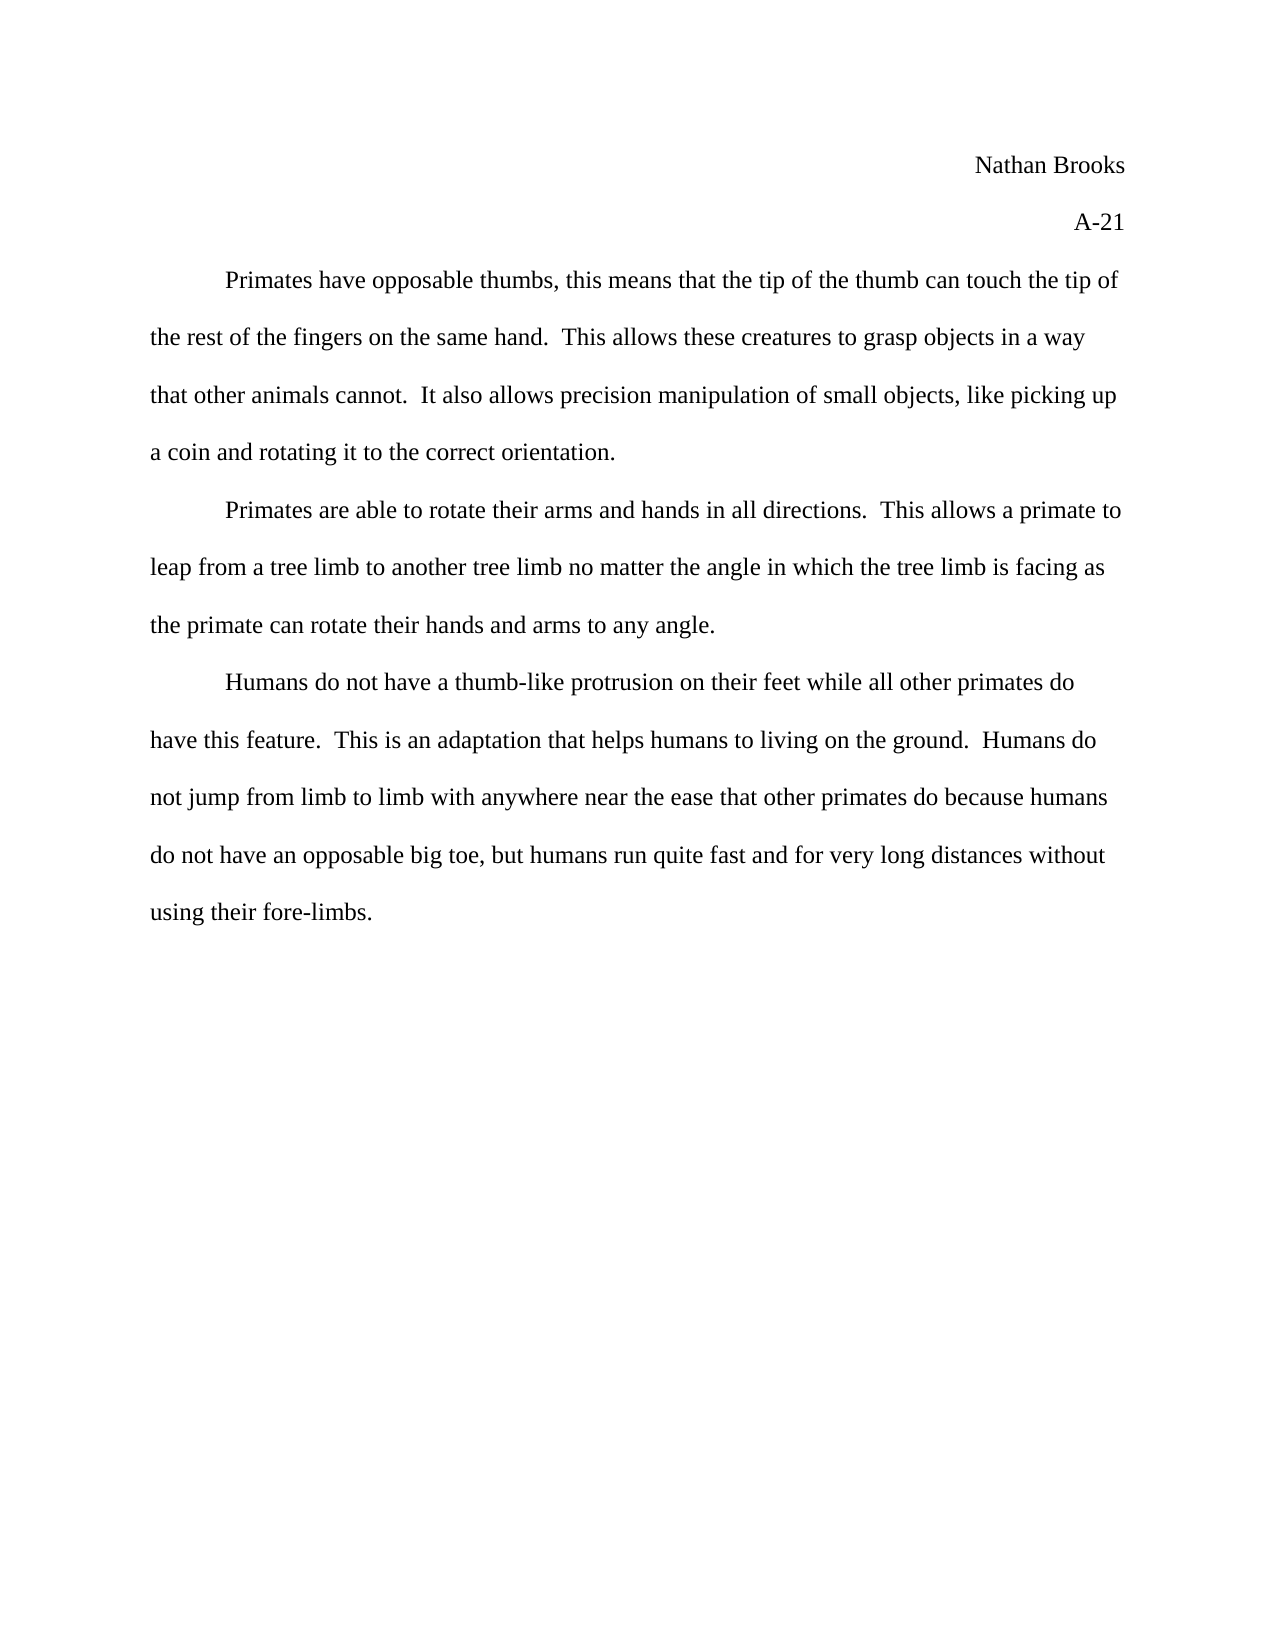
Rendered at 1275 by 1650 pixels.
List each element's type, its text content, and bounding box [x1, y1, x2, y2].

text Humans do not have a thumb-like protrusion on their feet while all other primates do have this feature. This is an adaptation that helps humans to living on the ground. Humans do not jump from limb to limb with anywhere near the ease that other primates do because humans do not have an opposable big toe, but humans run quite fast and for very long distances without using their fore-limbs. [150, 667, 1125, 926]
text A-21 [150, 207, 1125, 236]
text Nathan Brooks [150, 150, 1125, 179]
text Primates are able to rotate their arms and hands in all directions. This allows a primate to leap from a tree limb to another tree limb no matter the angle in which the tree limb is facing as the primate can rotate their hands and arms to any angle. [150, 495, 1125, 639]
text Primates have opposable thumbs, this means that the tip of the thumb can touch the tip of the rest of the fingers on the same hand. This allows these creatures to grasp objects in a way that other animals cannot. It also allows precision manipulation of small objects, like picking up a coin and rotating it to the correct orientation. [150, 265, 1125, 466]
